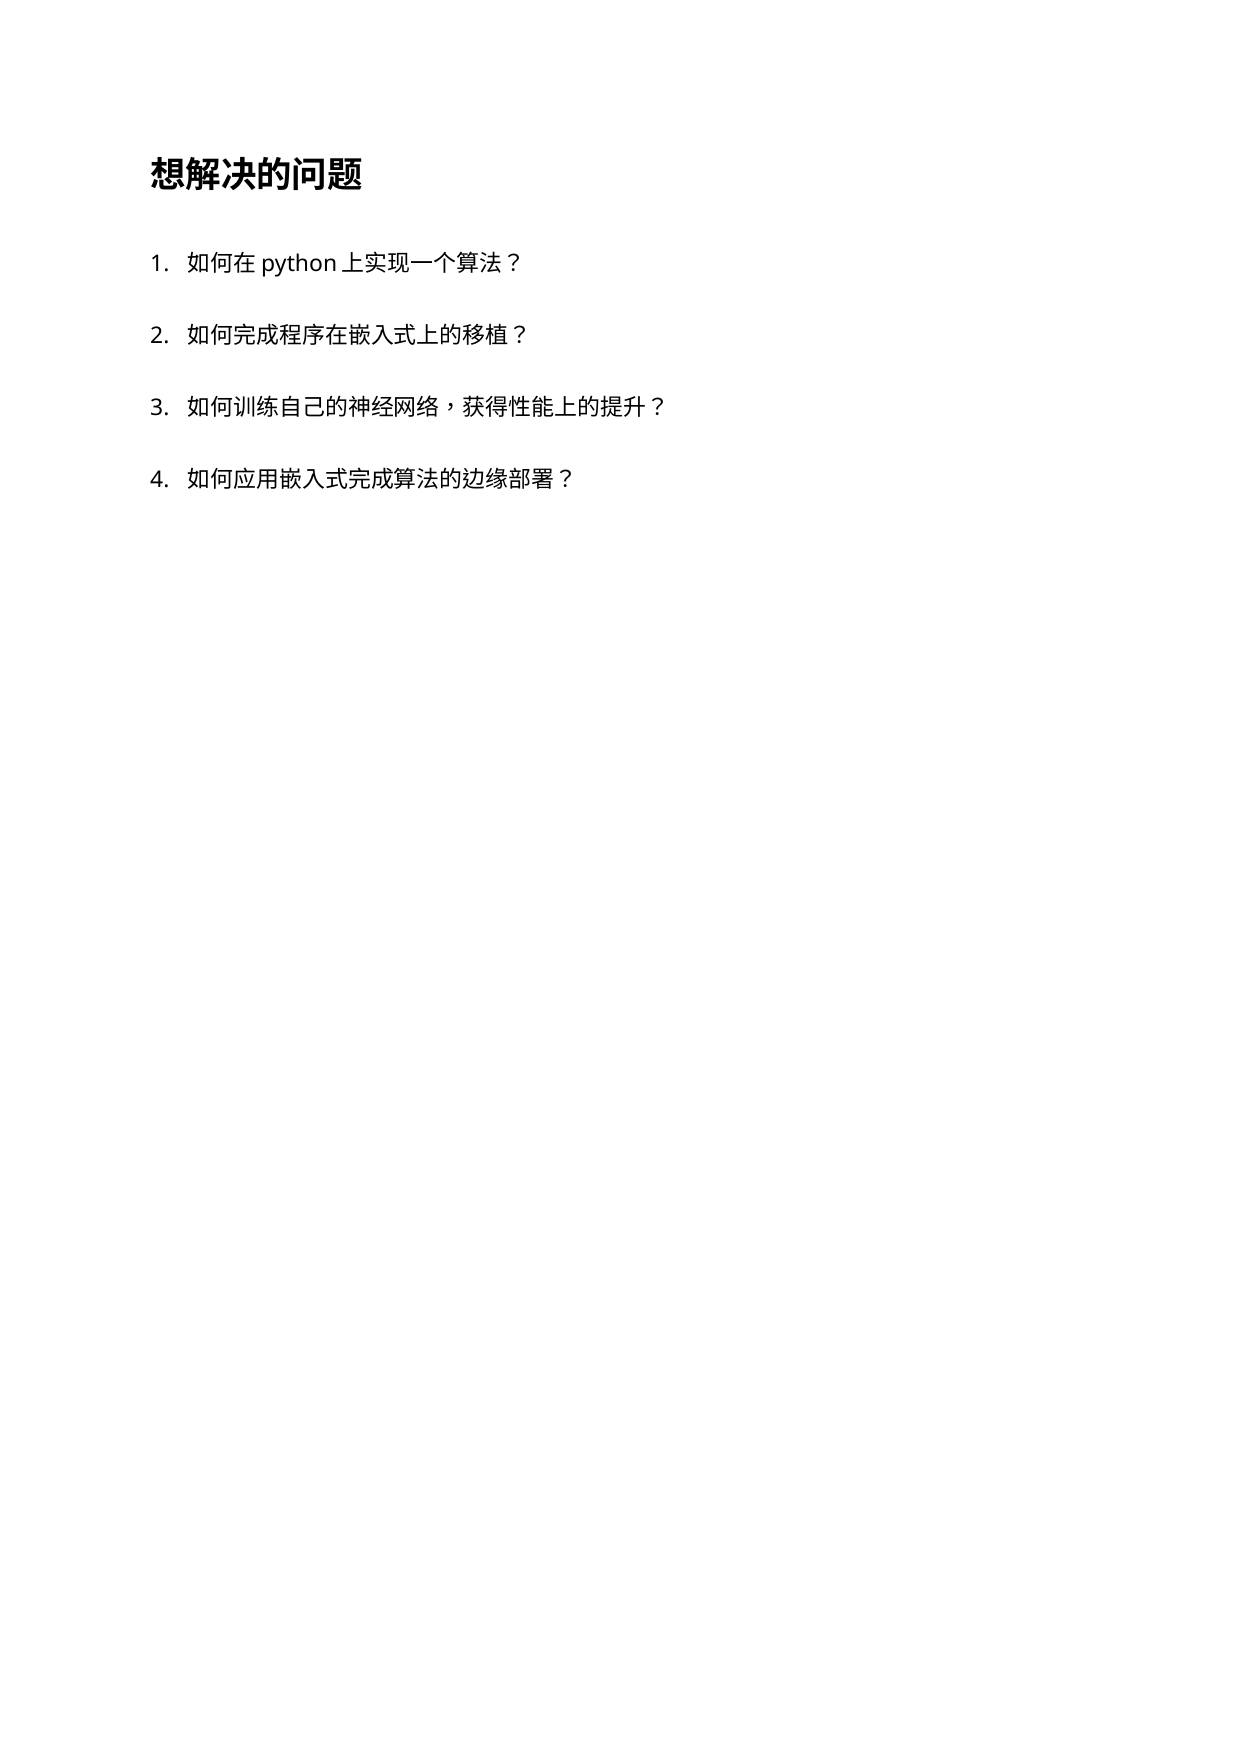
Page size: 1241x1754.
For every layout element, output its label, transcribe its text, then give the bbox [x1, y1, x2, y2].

list 如何完成程序在嵌入式上的移植？ [150, 319, 1090, 350]
list 如何应用嵌入式完成算法的边缘部署？ [150, 463, 1090, 494]
list 如何训练自己的神经网络，获得性能上的提升？ [150, 391, 1090, 422]
list 如何在python上实现一个算法？ [150, 247, 1090, 278]
subtitle 想解决的问题 [150, 150, 1090, 198]
